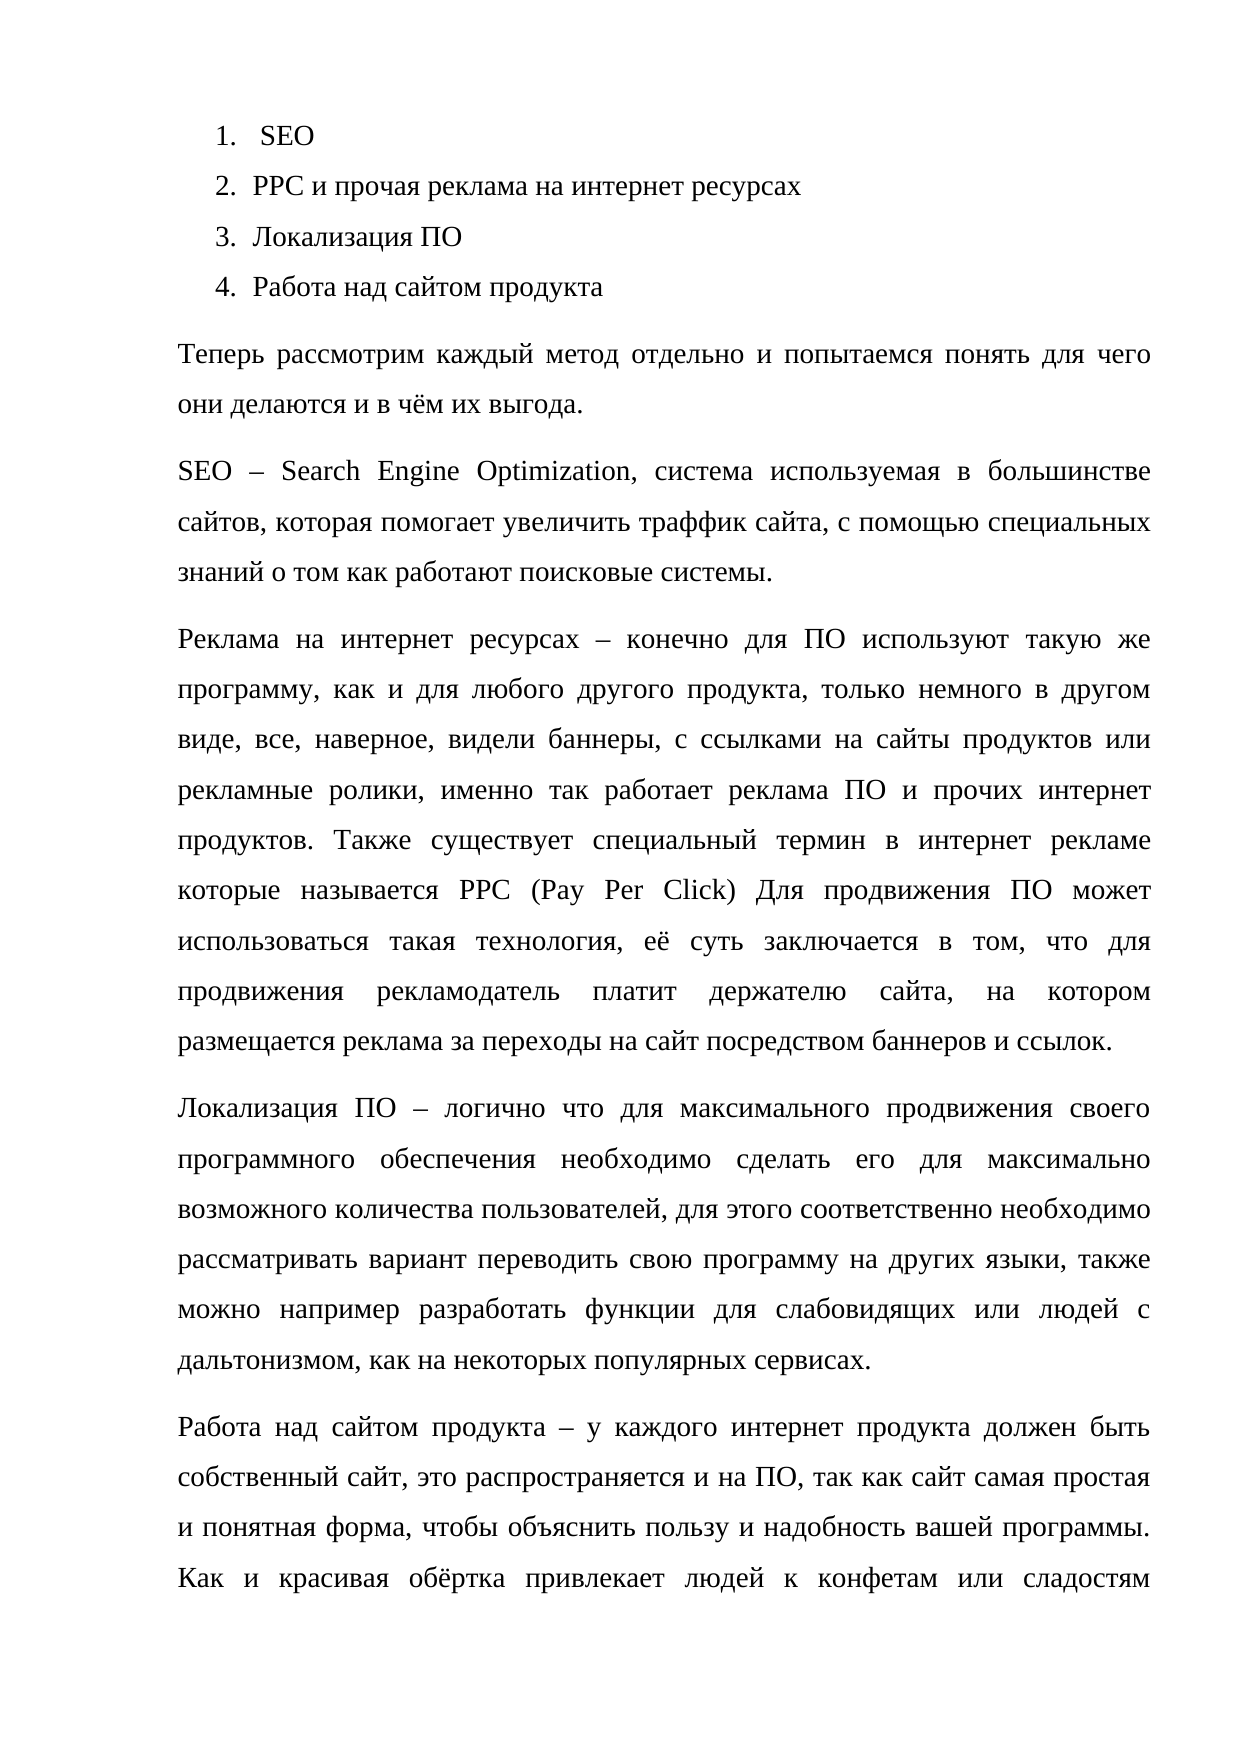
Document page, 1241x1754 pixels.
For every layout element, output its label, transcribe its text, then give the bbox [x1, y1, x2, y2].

text Реклама на интернет ресурсах – конечно для ПО используют такую же программу, как и для любого другого продукта, только немного в другом виде, все, наверное, видели баннеры, с ссылками на сайты продуктов или рекламные ролики, именно так работает реклама ПО и прочих интернет продуктов. Также существует специальный термин в интернет рекламе которые называется PPC (Pay Per Click) Для продвижения ПО может использоваться такая технология, её суть заключается в том, что для продвижения рекламодатель платит держателю сайта, на котором размещается реклама за переходы на сайт посредством баннеров и ссылок. [177, 621, 1152, 1057]
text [177, 1409, 1152, 1593]
list SEO [215, 118, 1152, 152]
text SEO – Search Engine Optimization, система используемая в большинстве сайтов, которая помогает увеличить траффик сайта, с помощью специальных знаний о том как работают поисковые системы. [177, 453, 1152, 587]
list Локализация ПО [215, 219, 1152, 252]
list PPC и прочая реклама на интернет ресурсах [215, 168, 1152, 202]
text Теперь рассмотрим каждый метод отдельно и попытаемся понять для чего они делаются и в чём их выгода. [177, 336, 1152, 420]
list Работа над сайтом продукта [215, 269, 1152, 303]
text Локализация ПО – логично что для максимального продвижения своего программного обеспечения необходимо сделать его для максимально возможного количества пользователей, для этого соответственно необходимо рассматривать вариант переводить свою программу на других языки, также можно например разработать функции для слабовидящих или людей с дальтонизмом, как на некоторых популярных сервисах. [177, 1090, 1152, 1376]
